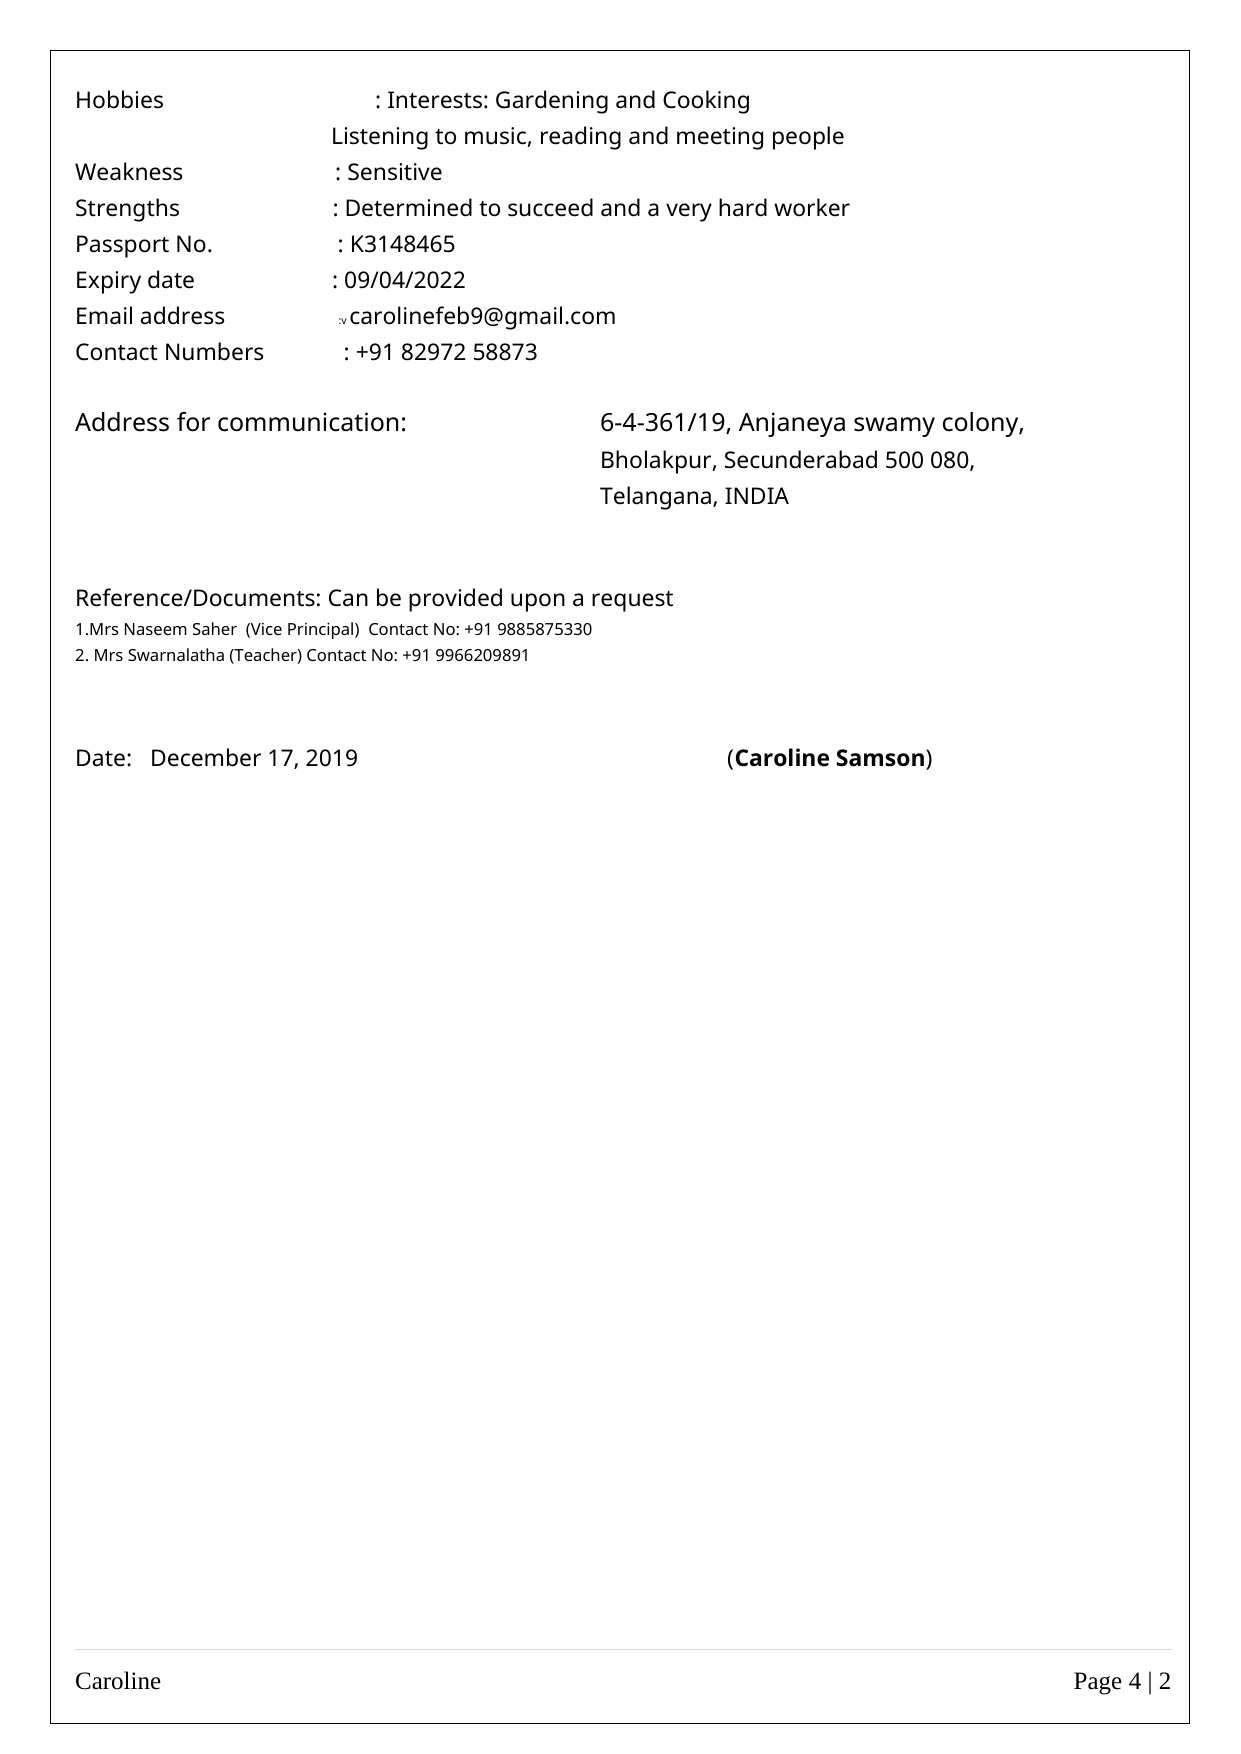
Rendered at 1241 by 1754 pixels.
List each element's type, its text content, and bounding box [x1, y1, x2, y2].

text Email address :v carolinefeb9@gmail.com [75, 300, 1172, 331]
text Listening to music, reading and meeting people [75, 120, 1172, 152]
text Bholakpur, Secunderabad 500 080, [75, 444, 1172, 475]
text Address for communication: 6-4-361/19, Anjaneya swamy colony, [75, 405, 1172, 439]
text Telangana, INDIA [75, 480, 1172, 511]
text Contact Numbers : +91 82972 58873 [75, 336, 1172, 367]
text Hobbies : Interests: Gardening and Cooking [75, 84, 1172, 116]
text Expiry date : 09/04/2022 [75, 264, 1172, 295]
text Passport No. : K3148465 [75, 228, 1172, 259]
text Strengths : Determined to succeed and a very hard worker [75, 192, 1172, 223]
text Date: December 17, 2019 (Caroline Samson) [75, 742, 1172, 773]
text Reference/Documents: Can be provided upon a request [75, 582, 1172, 613]
text 1.Mrs Naseem Saher (Vice Principal) Contact No: +91 9885875330 [75, 618, 1172, 641]
text Weakness : Sensitive [75, 156, 1172, 187]
text 2. Mrs Swarnalatha (Teacher) Contact No: +91 9966209891 [75, 644, 1172, 667]
